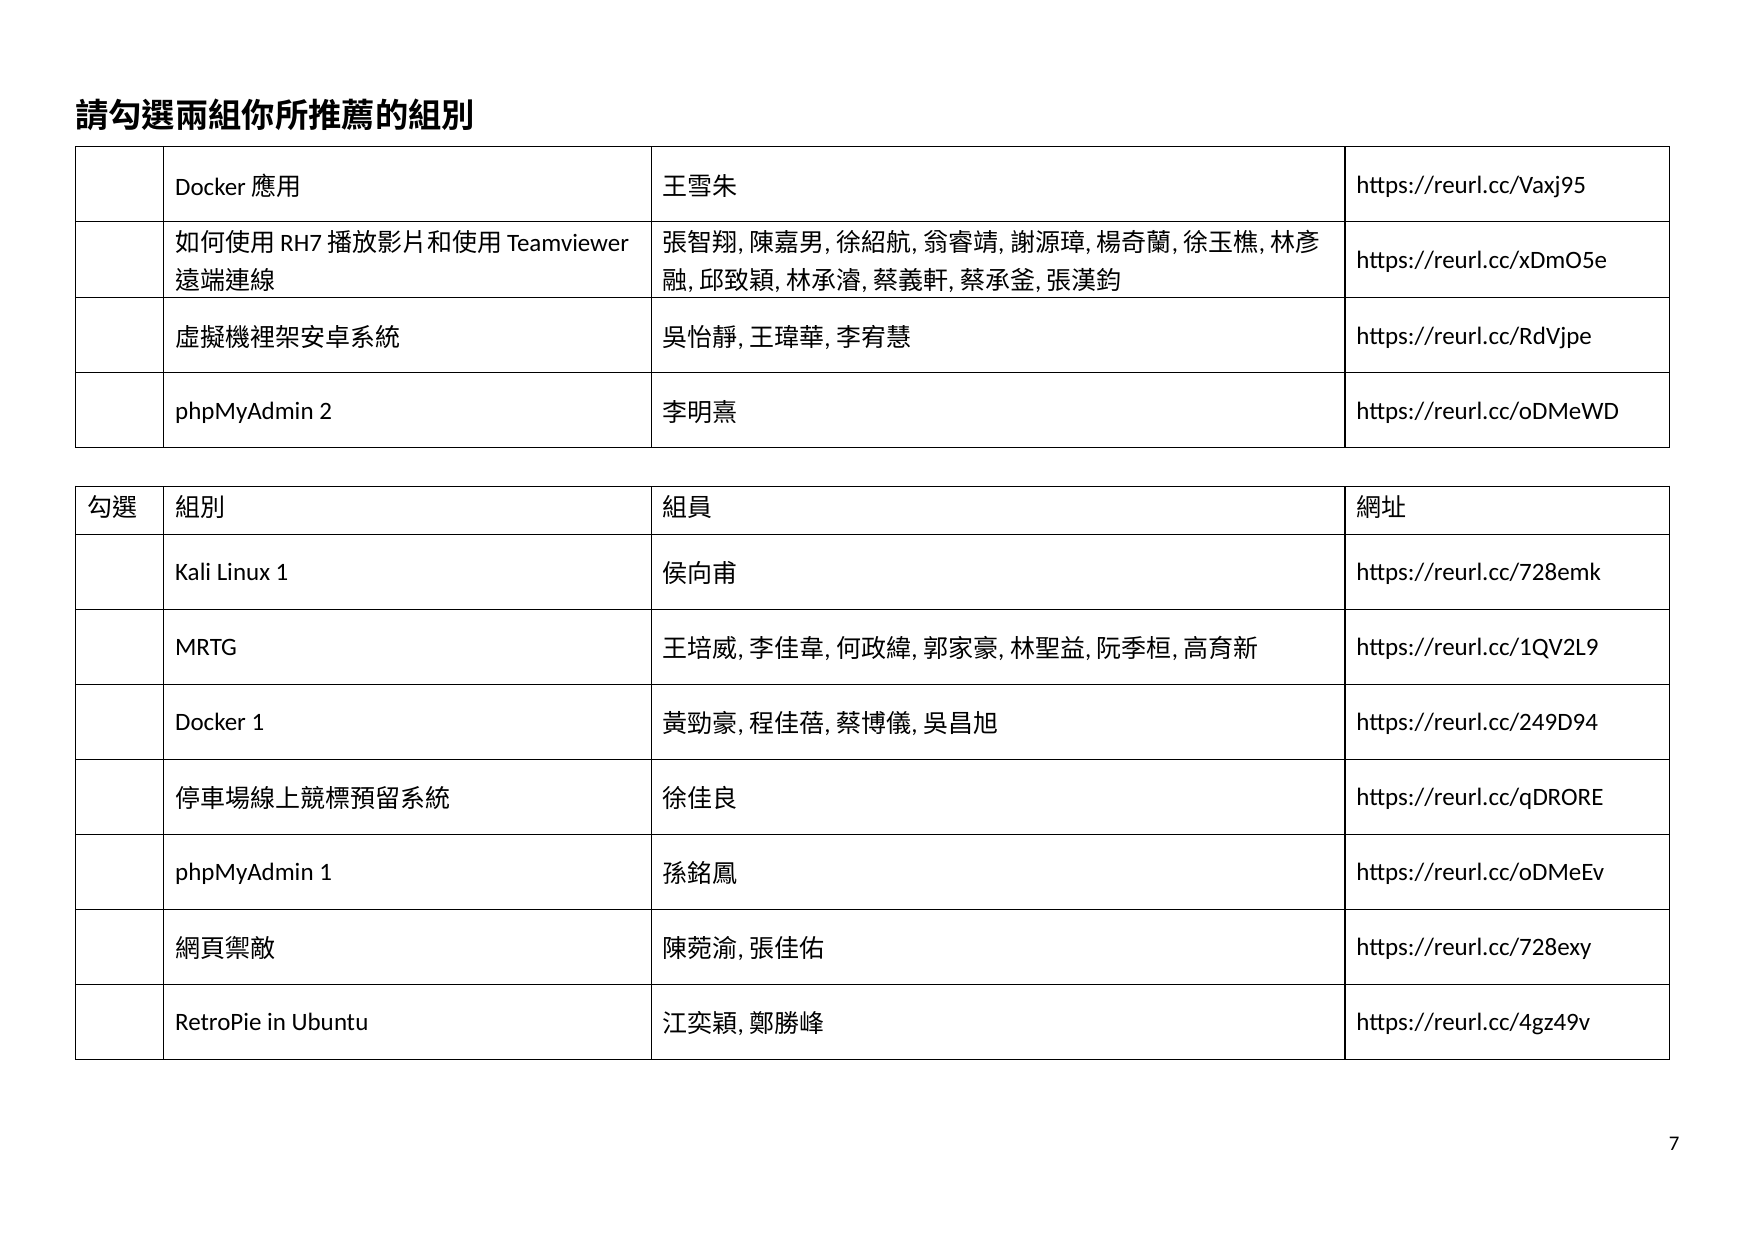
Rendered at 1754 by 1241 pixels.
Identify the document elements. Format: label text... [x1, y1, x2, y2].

table_cell https://reurl.cc/qDRORE [1346, 760, 1669, 834]
table_cell [76, 298, 163, 372]
table_cell [76, 610, 163, 684]
table_cell https://reurl.cc/Vaxj95 [1346, 147, 1669, 221]
table_cell https://reurl.cc/1QV2L9 [1346, 610, 1669, 684]
table_cell https://reurl.cc/oDMeWD [1346, 373, 1669, 447]
table_cell https://reurl.cc/728emk [1346, 535, 1669, 609]
table_cell Kali Linux 1 [164, 535, 651, 609]
table_cell MRTG [164, 610, 651, 684]
table_cell [76, 535, 163, 609]
table_cell Docker 1 [164, 685, 651, 759]
table_cell [76, 835, 163, 909]
table_cell [76, 910, 163, 984]
table_cell 江奕穎, 鄭勝峰 [652, 985, 1344, 1059]
table_cell 徐佳良 [652, 760, 1344, 834]
table_cell 如何使用RH7播放影片和使用Teamviewer遠端連線 [164, 222, 651, 297]
table_cell 侯向甫 [652, 535, 1344, 609]
table_cell 黃勁豪, 程佳蓓, 蔡博儀, 吳昌旭 [652, 685, 1344, 759]
table_cell 虛擬機裡架安卓系統 [164, 298, 651, 372]
table_cell 張智翔, 陳嘉男, 徐紹航, 翁睿靖, 謝源璋, 楊奇蘭, 徐玉樵, 林彥融, 邱致穎, 林承濬, 蔡義軒, 蔡承釜, 張漢鈞 [652, 222, 1344, 297]
table_header 勾選 [76, 487, 163, 534]
table_cell 停車場線上競標預留系統 [164, 760, 651, 834]
table_cell https://reurl.cc/4gz49v [1346, 985, 1669, 1059]
table_cell phpMyAdmin 1 [164, 835, 651, 909]
table_cell 吳怡靜, 王瑋華, 李宥慧 [652, 298, 1344, 372]
table_cell https://reurl.cc/xDmO5e [1346, 222, 1669, 297]
table_cell [76, 985, 163, 1059]
table_cell RetroPie in Ubuntu [164, 985, 651, 1059]
table_cell [76, 760, 163, 834]
table_header 網址 [1346, 487, 1669, 534]
table_cell phpMyAdmin 2 [164, 373, 651, 447]
table_header 組員 [652, 487, 1344, 534]
table_cell https://reurl.cc/249D94 [1346, 685, 1669, 759]
table_cell 李明熹 [652, 373, 1344, 447]
table_cell 網頁禦敵 [164, 910, 651, 984]
table_header 組別 [164, 487, 651, 534]
table_cell Docker應用 [164, 147, 651, 221]
table_cell 孫銘鳳 [652, 835, 1344, 909]
table_cell 陳菀渝, 張佳佑 [652, 910, 1344, 984]
table_cell https://reurl.cc/oDMeEv [1346, 835, 1669, 909]
table_cell [76, 373, 163, 447]
table_cell 王雪朱 [652, 147, 1344, 221]
table_cell [76, 147, 163, 221]
table_cell [76, 685, 163, 759]
table_cell 王培威, 李佳韋, 何政緯, 郭家豪, 林聖益, 阮季桓, 高育新 [652, 610, 1344, 684]
table_cell https://reurl.cc/728exy [1346, 910, 1669, 984]
table_cell [76, 222, 163, 297]
table_cell https://reurl.cc/RdVjpe [1346, 298, 1669, 372]
